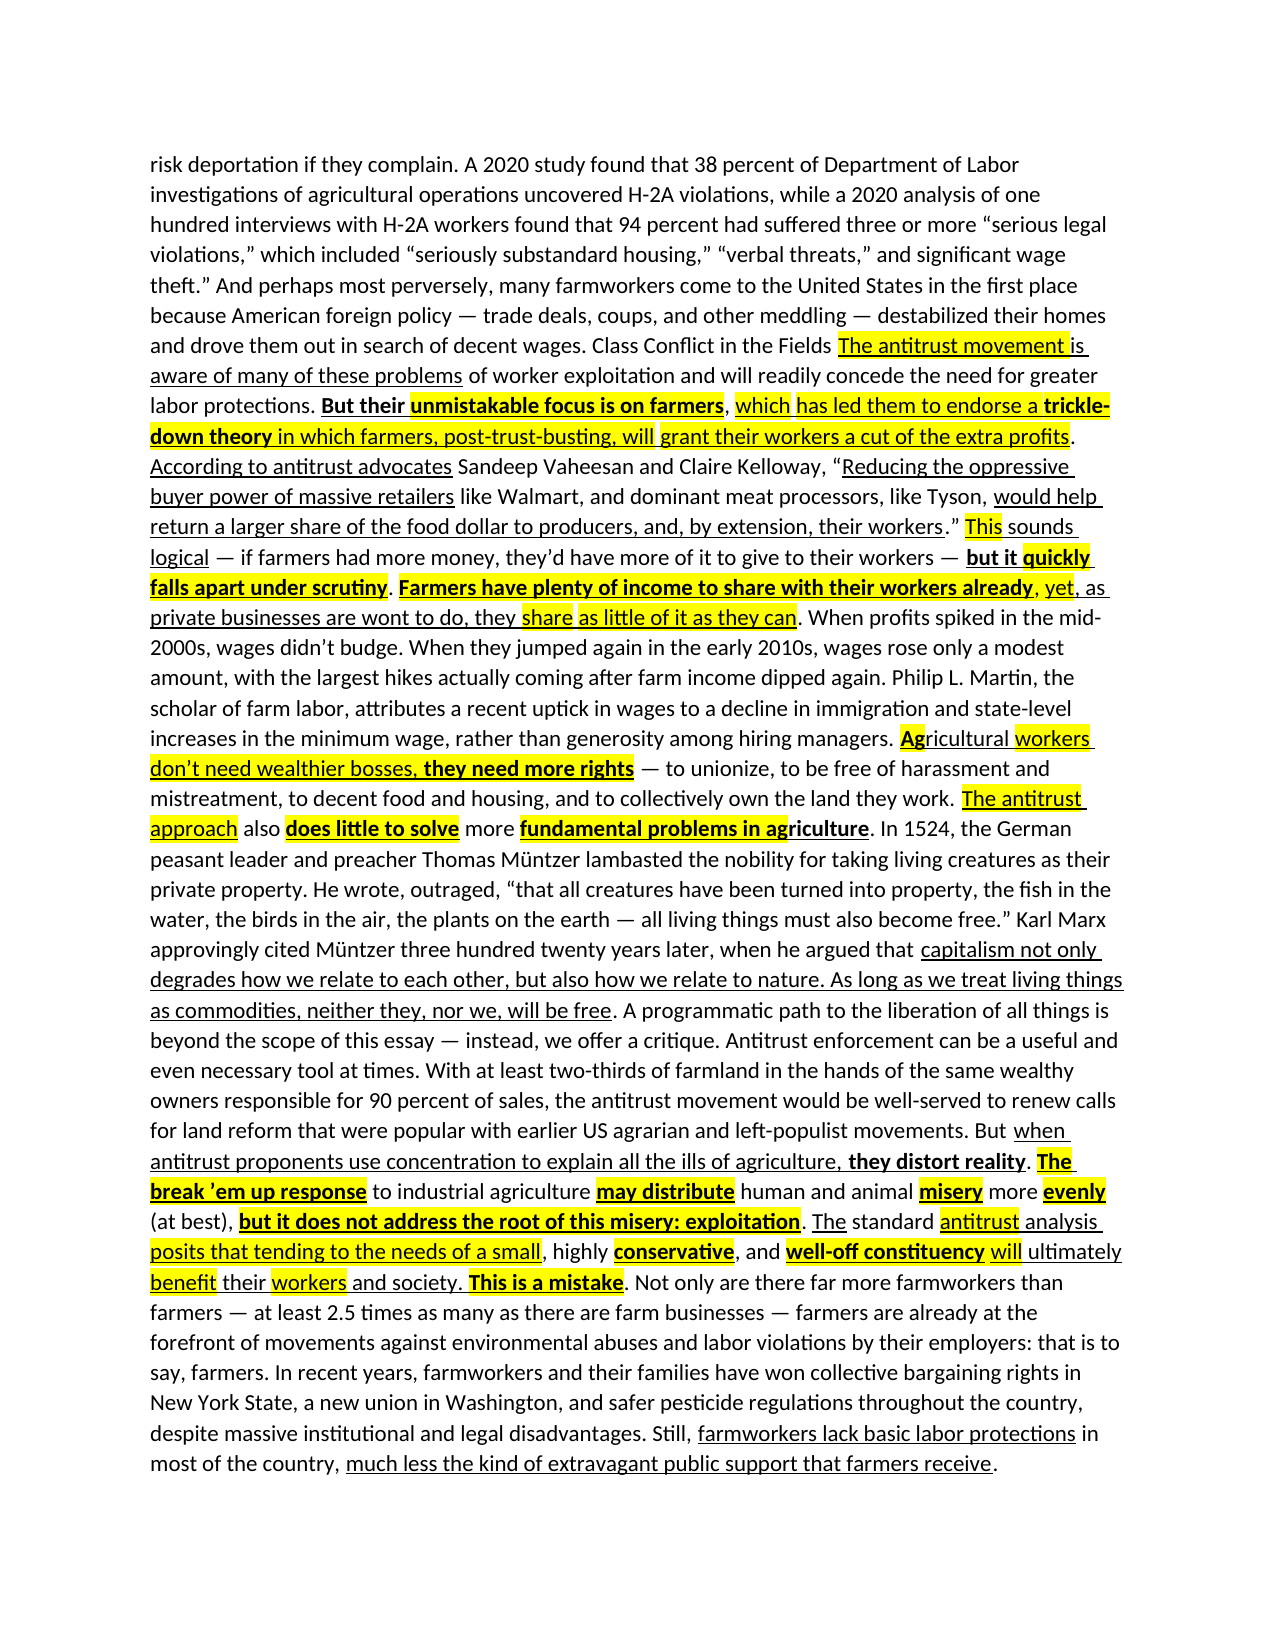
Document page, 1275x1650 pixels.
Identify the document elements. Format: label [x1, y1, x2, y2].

text [150, 150, 1125, 1477]
